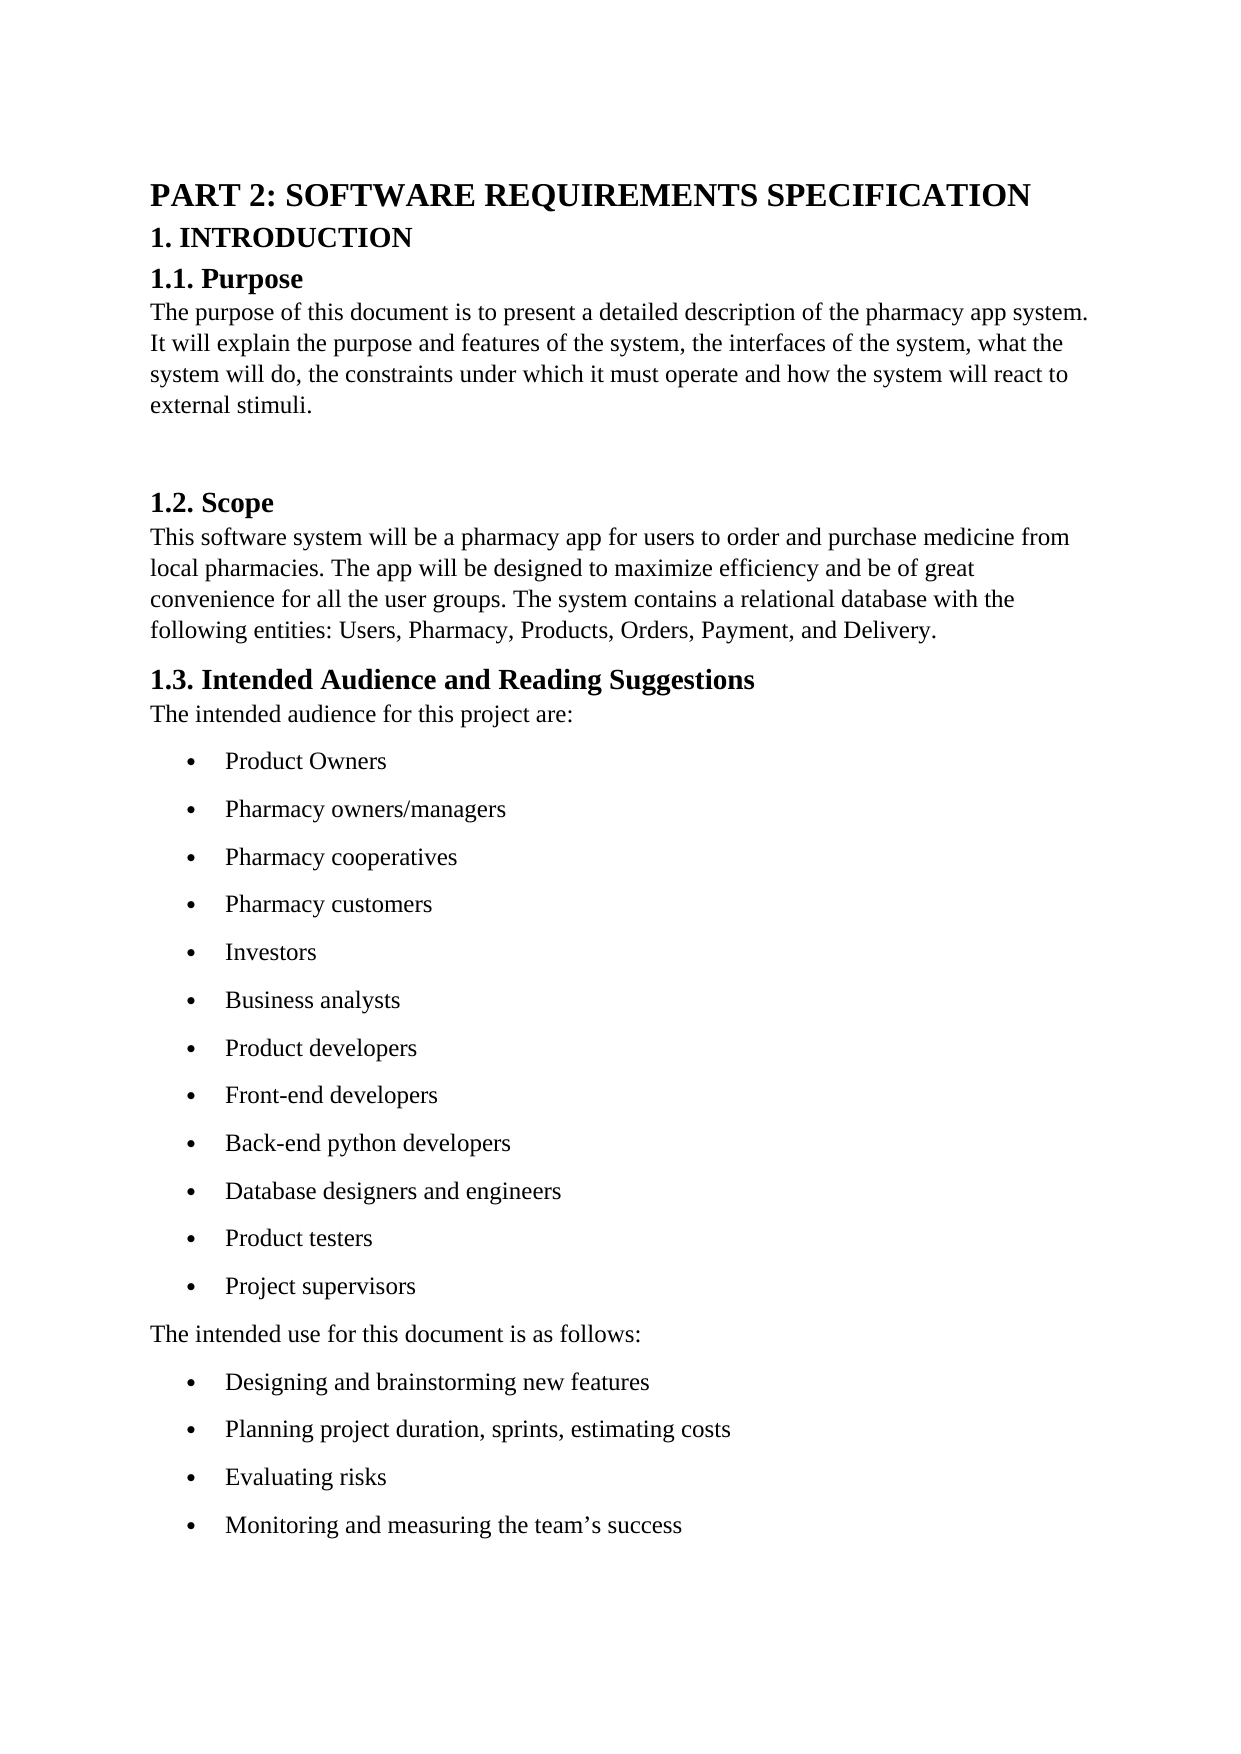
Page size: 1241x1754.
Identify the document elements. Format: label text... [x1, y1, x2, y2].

text The purpose of this document is to present a detailed description of the pharmacy app system. It will explain the purpose and features of the system, the interfaces of the system, what the system will do, the constraints under which it must operate and how the system will react to external stimuli. [150, 297, 1090, 419]
list Back-end python developers [187, 1128, 1090, 1157]
subtitle 1.2. Scope [150, 486, 1090, 519]
text The intended use for this document is as follows: [150, 1319, 1090, 1348]
text This software system will be a pharmacy app for users to order and purchase medicine from local pharmacies. The app will be designed to maximize efficiency and be of great convenience for all the user groups. The system contains a relational database with the following entities: Users, Pharmacy, Products, Orders, Payment, and Delivery. [150, 522, 1090, 643]
list Business analysts [187, 985, 1090, 1014]
list Product developers [187, 1033, 1090, 1061]
list Front-end developers [187, 1080, 1090, 1109]
list Evaluating risks [187, 1462, 1090, 1491]
list Product Owners [187, 746, 1090, 775]
list Pharmacy cooperatives [187, 842, 1090, 871]
list Pharmacy owners/managers [187, 794, 1090, 823]
list Investors [187, 937, 1090, 966]
list Planning project duration, sprints, estimating costs [187, 1414, 1090, 1443]
list Project supervisors [187, 1271, 1090, 1300]
subtitle 1.3. Intended Audience and Reading Suggestions [150, 662, 1090, 696]
text The intended audience for this project are: [150, 699, 1090, 727]
subtitle 1.1. Purpose [150, 261, 1090, 294]
list Monitoring and measuring the team’s success [187, 1510, 1090, 1538]
list Product testers [187, 1223, 1090, 1252]
subtitle PART 2: SOFTWARE REQUIREMENTS SPECIFICATION [150, 175, 1090, 213]
list Pharmacy customers [187, 889, 1090, 918]
subtitle 1. INTRODUCTION [150, 221, 1090, 254]
list Database designers and engineers [187, 1176, 1090, 1204]
list Designing and brainstorming new features [187, 1367, 1090, 1395]
